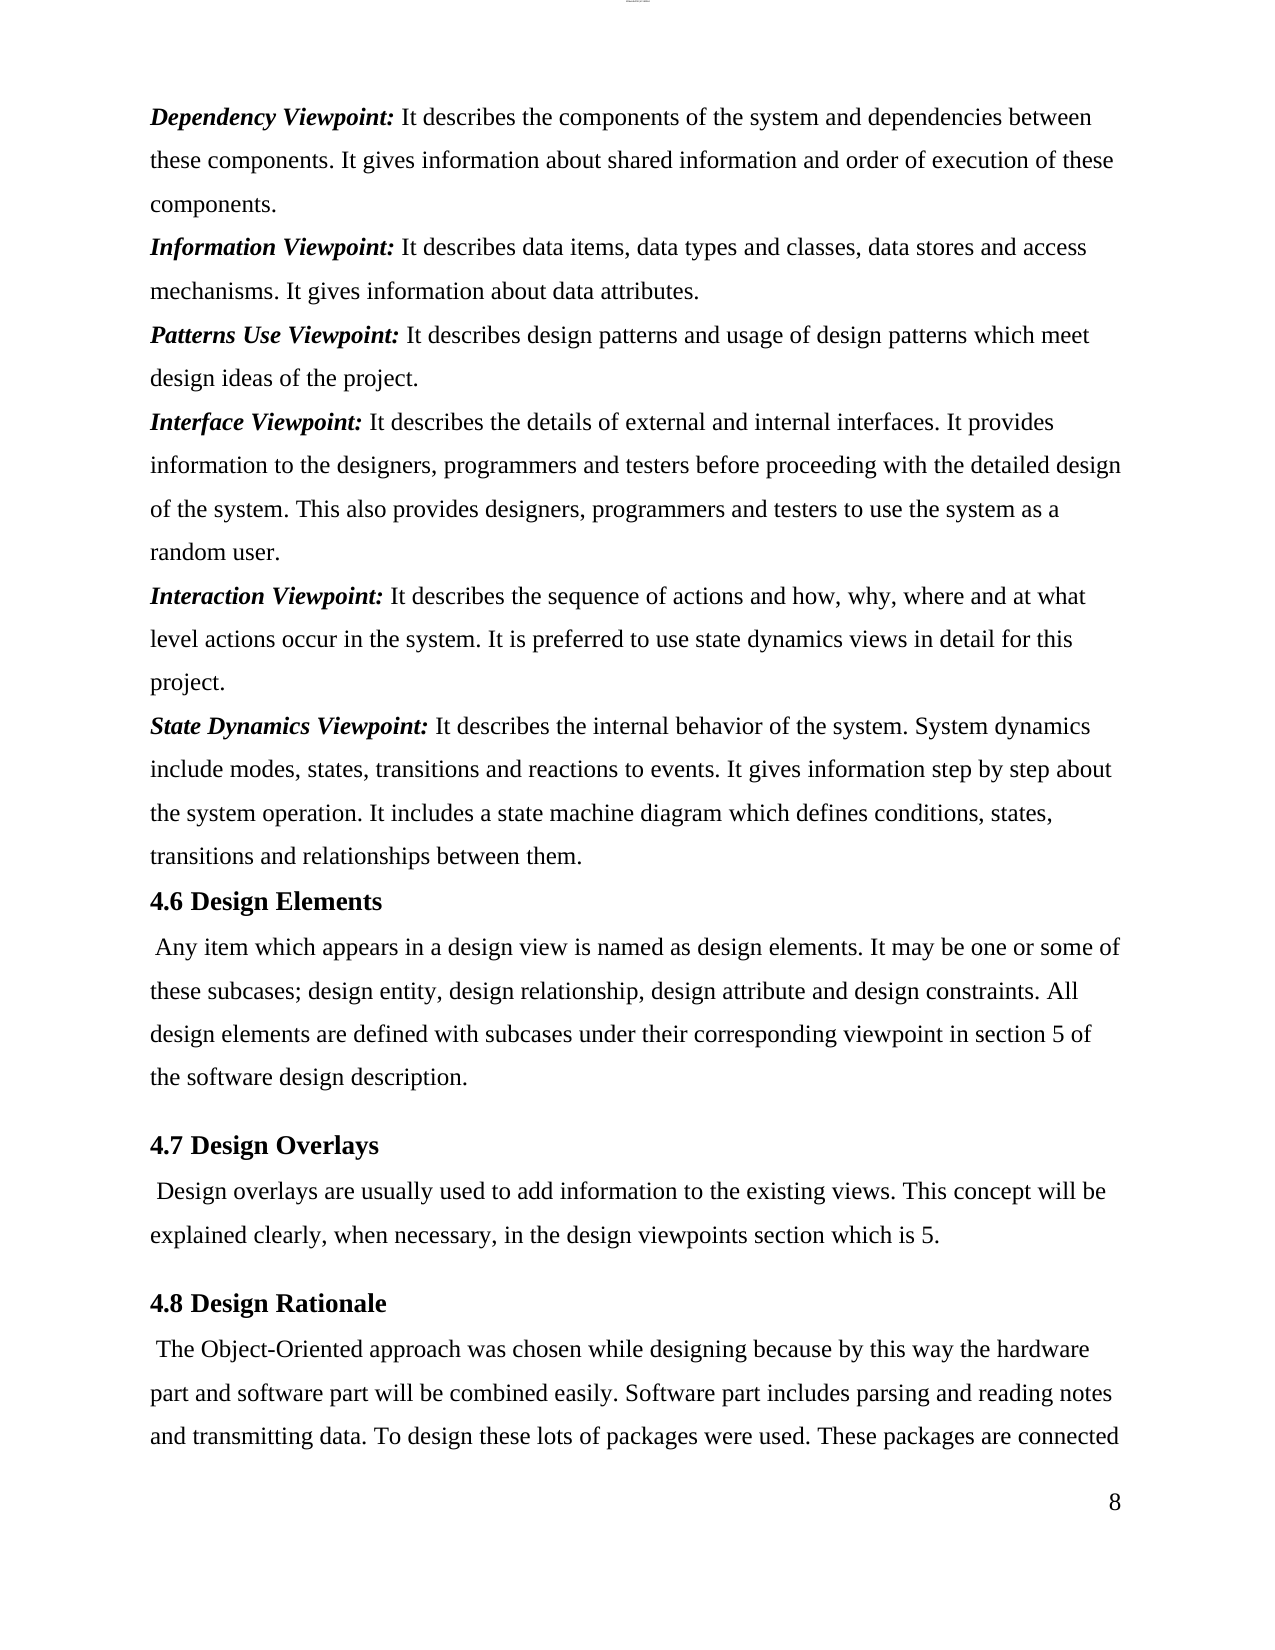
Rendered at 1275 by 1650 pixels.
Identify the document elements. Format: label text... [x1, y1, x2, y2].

text Dependency Viewpoint: It describes the components of the system and dependencies between these components. It gives information about shared information and order of execution of these components. [150, 102, 1122, 218]
subtitle Design Rationale [150, 1287, 1210, 1318]
text State Dynamics Viewpoint: It describes the internal behavior of the system. System dynamics include modes, states, transitions and reactions to events. It gives information step by step about the system operation. It includes a state machine diagram which defines conditions, states, transitions and relationships between them. [150, 711, 1122, 870]
text Interface Viewpoint: It describes the details of external and internal interfaces. It provides information to the designers, programmers and testers before proceeding with the detailed design of the system. This also provides designers, programmers and testers to use the system as a random user. [150, 407, 1122, 566]
subtitle Design Overlays [150, 1129, 1210, 1160]
text Design overlays are usually used to add information to the existing views. This concept will be explained clearly, when necessary, in the design viewpoints section which is 5. [150, 1176, 1122, 1248]
text Any item which appears in a design view is named as design elements. It may be one or some of these subcases; design entity, design relationship, design attribute and design constraints. All design elements are defined with subcases under their corresponding viewpoint in section 5 of the software design description. [150, 932, 1120, 1091]
text Interaction Viewpoint: It describes the sequence of actions and how, why, where and at what level actions occur in the system. It is preferred to use state dynamics views in detail for this project. [150, 581, 1122, 696]
subtitle Design Elements [150, 885, 1210, 916]
text Patterns Use Viewpoint: It describes design patterns and usage of design patterns which meet design ideas of the project. [150, 320, 1122, 392]
text 8 [102, 1487, 1121, 1516]
text The Object-Oriented approach was chosen while designing because by this way the hardware part and software part will be combined easily. Software part includes parsing and reading notes and transmitting data. To design these lots of packages were used. These packages are connected [150, 1334, 1122, 1450]
text Information Viewpoint: It describes data items, data types and classes, data stores and access mechanisms. It gives information about data attributes. [150, 232, 1122, 304]
